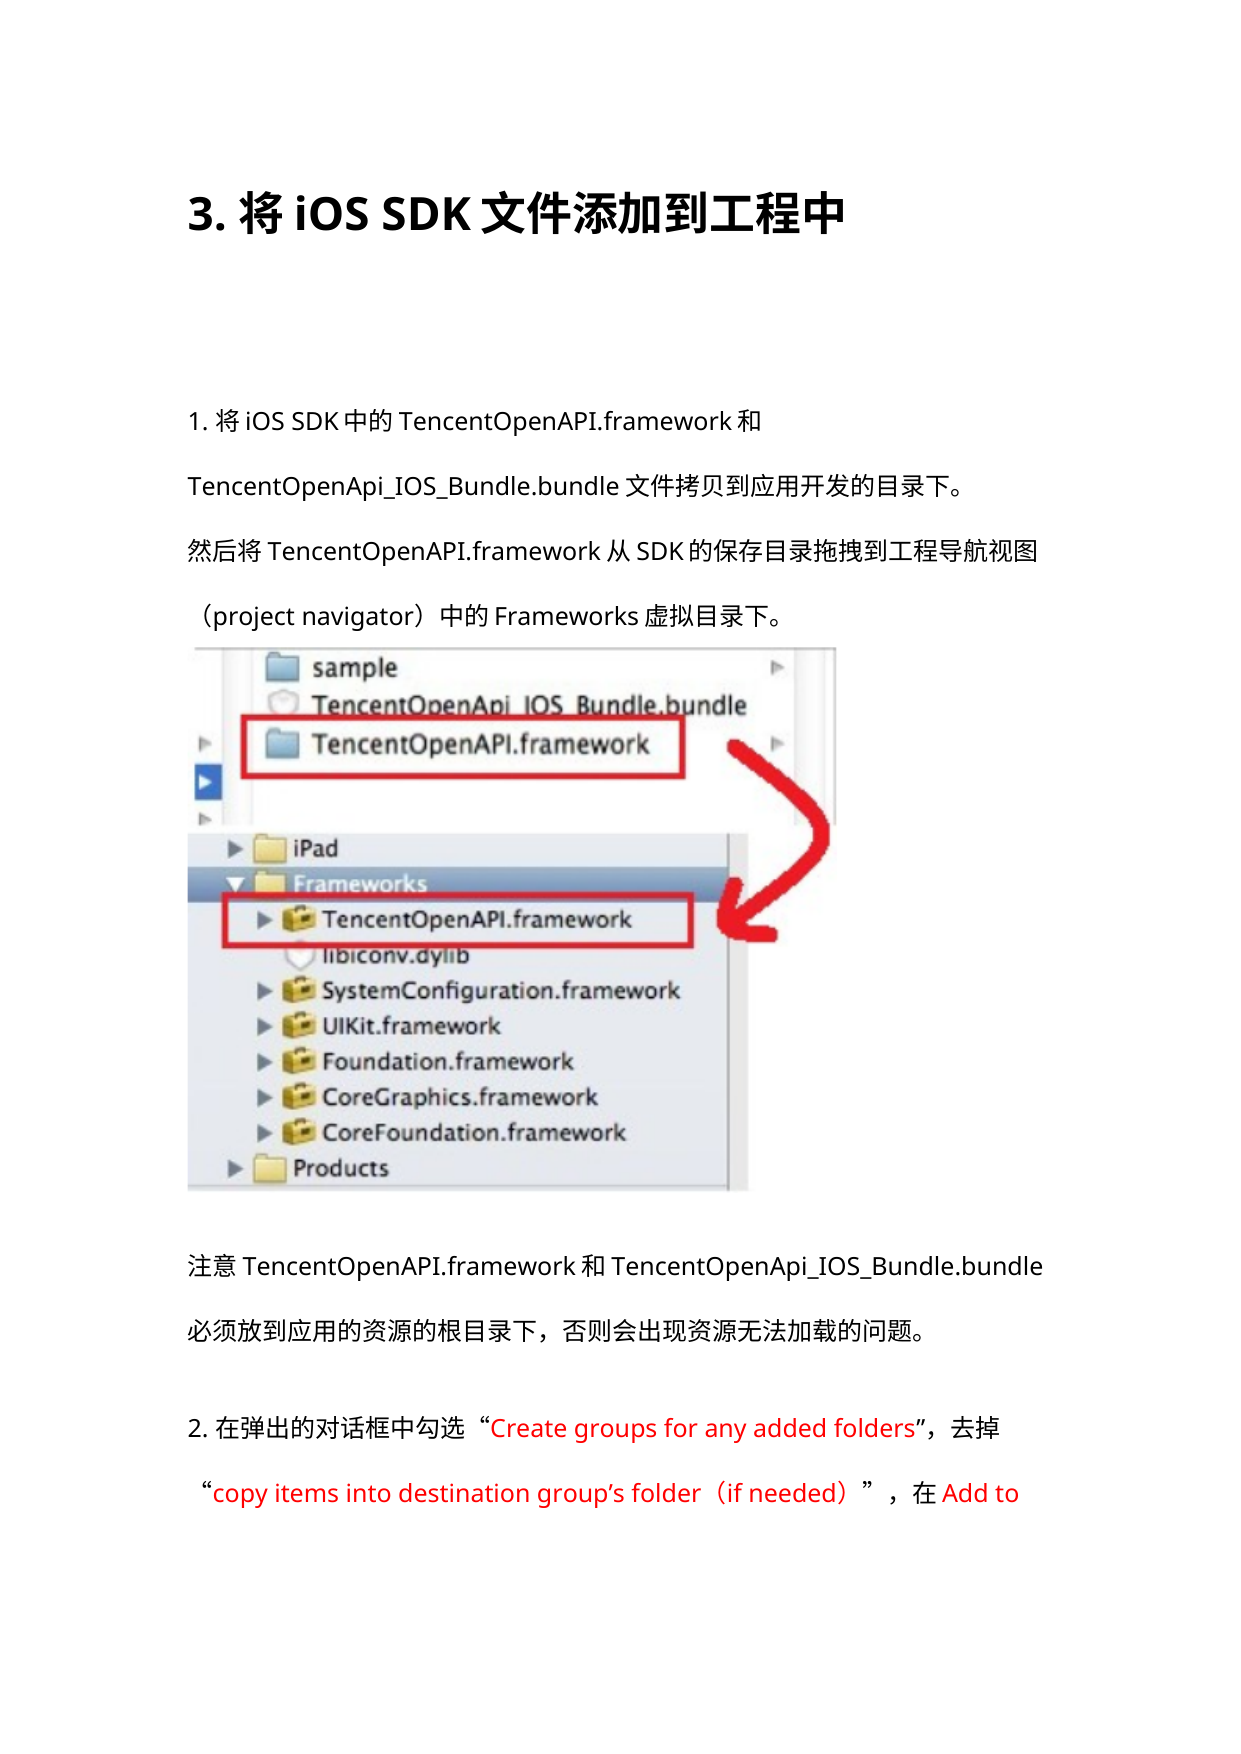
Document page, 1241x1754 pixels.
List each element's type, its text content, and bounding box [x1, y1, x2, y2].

subtitle 3. 将iOS SDK文件添加到工程中 [187, 162, 1053, 259]
picture [187, 647, 838, 1193]
text 注意TencentOpenAPI.framework和TencentOpenApi_IOS_Bundle.bundle必须放到应用的资源的根目录下，否则会出现资源无法加载的问题。 [187, 1232, 1053, 1362]
text 然后将TencentOpenAPI.framework从SDK的保存目录拖拽到工程导航视图（project navigator）中的Frameworks虚拟目录下。 [187, 517, 1053, 647]
text 1. 将iOS SDK中的TencentOpenAPI.framework和TencentOpenApi_IOS_Bundle.bundle文件拷贝到应用开发的目录下。 [187, 387, 1053, 517]
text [187, 1394, 1053, 1524]
